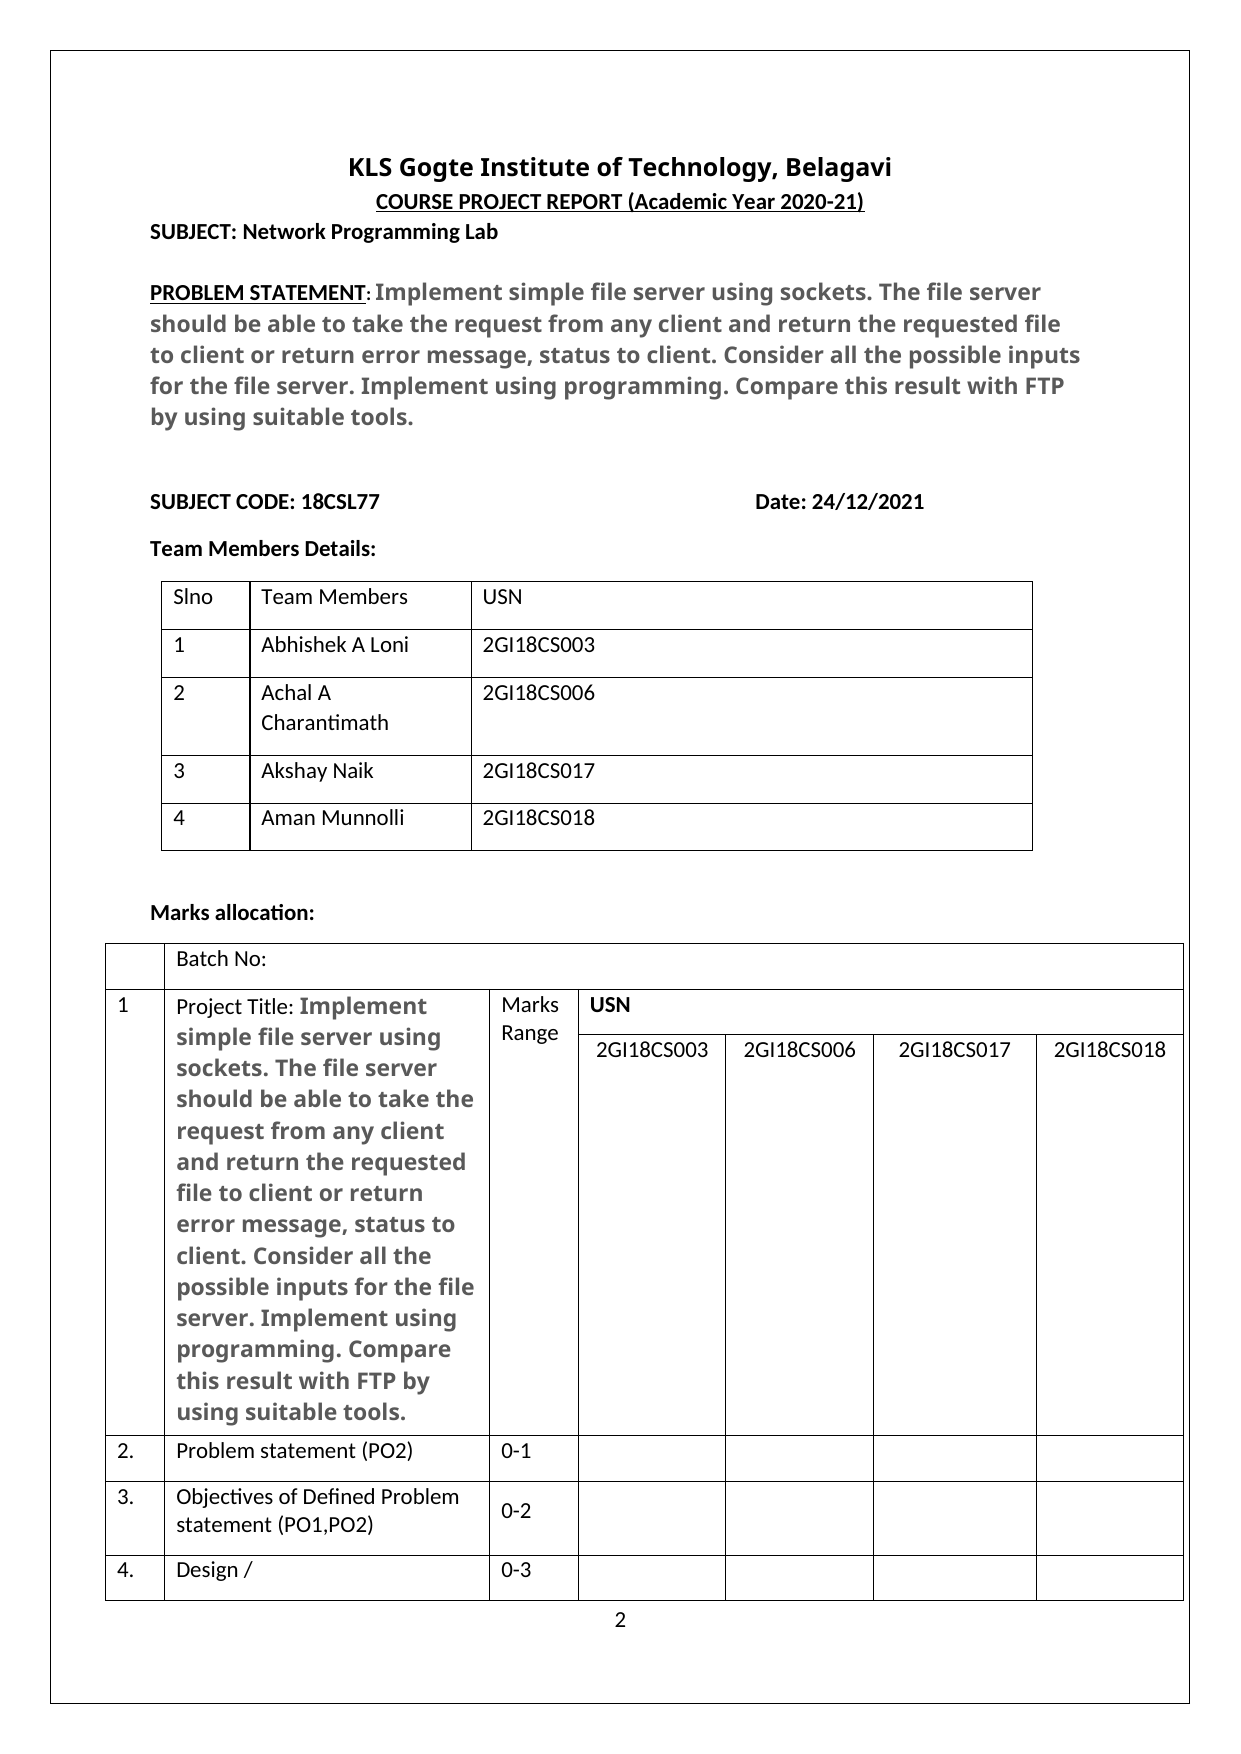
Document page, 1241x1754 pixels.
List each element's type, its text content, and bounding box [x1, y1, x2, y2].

table_header Team Members [251, 582, 471, 629]
table_header USN [472, 582, 1032, 629]
table_cell 4. [106, 1556, 164, 1600]
table_cell 0-3 [490, 1556, 578, 1600]
table_cell 2GI18CS017 [472, 756, 1032, 802]
table_cell 3. [106, 1482, 164, 1554]
text SUBJECT CODE: 18CSL77 Date: 24/12/2021 [150, 487, 1090, 515]
table_cell 0-1 [490, 1436, 578, 1481]
table_cell [726, 1482, 873, 1554]
table_cell 2GI18CS006 [472, 678, 1032, 755]
table_cell [874, 1436, 1036, 1481]
text Marks allocation: [150, 898, 1090, 926]
table_cell 1 [106, 990, 164, 1435]
table_cell 2GI18CS018 [472, 804, 1032, 850]
table_cell 0-2 [490, 1482, 578, 1554]
table_cell 2GI18CS018 [1037, 1035, 1183, 1435]
table_cell Achal A Charantimath [251, 678, 471, 755]
table_cell Project Title: Implement simple file server using sockets. The file server should be able to take the request from any client and return the requested file to client or return error message, status to client. Consider all the possible inputs for the file server. Implement using programming. Compare this result with FTP by using suitable tools. [165, 990, 489, 1435]
table_cell [1037, 1436, 1183, 1481]
text SUBJECT: Network Programming Lab [150, 217, 1090, 245]
table_cell 1 [162, 630, 249, 677]
table_cell 2 [162, 678, 249, 755]
table_cell 2GI18CS003 [579, 1035, 725, 1435]
table_header Batch No: [165, 944, 1183, 989]
text Team Members Details: [150, 534, 1090, 562]
table_cell [1037, 1482, 1183, 1554]
text PROBLEM STATEMENT: Implement simple file server using sockets. The file server should be able to take the request from any client and return the requested file to client or return error message, status to client. Consider all the possible inputs for the file server. Implement using programming. Compare this result with FTP by using suitable tools. [150, 276, 1090, 433]
table_cell [579, 1436, 725, 1481]
table_cell Abhishek A Loni [251, 630, 471, 677]
table_header [106, 944, 164, 989]
text COURSE PROJECT REPORT (Academic Year 2020-21) [150, 187, 1090, 215]
table_cell 2GI18CS006 [726, 1035, 873, 1435]
table_cell [579, 1556, 725, 1600]
table_cell 2GI18CS017 [874, 1035, 1036, 1435]
table_cell 2. [106, 1436, 164, 1481]
text KLS Gogte Institute of Technology, Belagavi [150, 150, 1090, 184]
table_header Slno [162, 582, 249, 629]
table_cell Problem statement (PO2) [165, 1436, 489, 1481]
table_cell [874, 1556, 1036, 1600]
table_cell Marks Range [490, 990, 578, 1435]
table_cell USN [579, 990, 1183, 1034]
table_cell Akshay Naik [251, 756, 471, 802]
table_cell 3 [162, 756, 249, 802]
table_cell [726, 1556, 873, 1600]
table_cell 4 [162, 804, 249, 850]
table_cell [579, 1482, 725, 1554]
table_cell [726, 1436, 873, 1481]
table_cell 2GI18CS003 [472, 630, 1032, 677]
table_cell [165, 1556, 489, 1600]
table_cell [874, 1482, 1036, 1554]
table_cell Aman Munnolli [251, 804, 471, 850]
table_cell Objectives of Defined Problem statement (PO1,PO2) [165, 1482, 489, 1554]
table_cell [1037, 1556, 1183, 1600]
